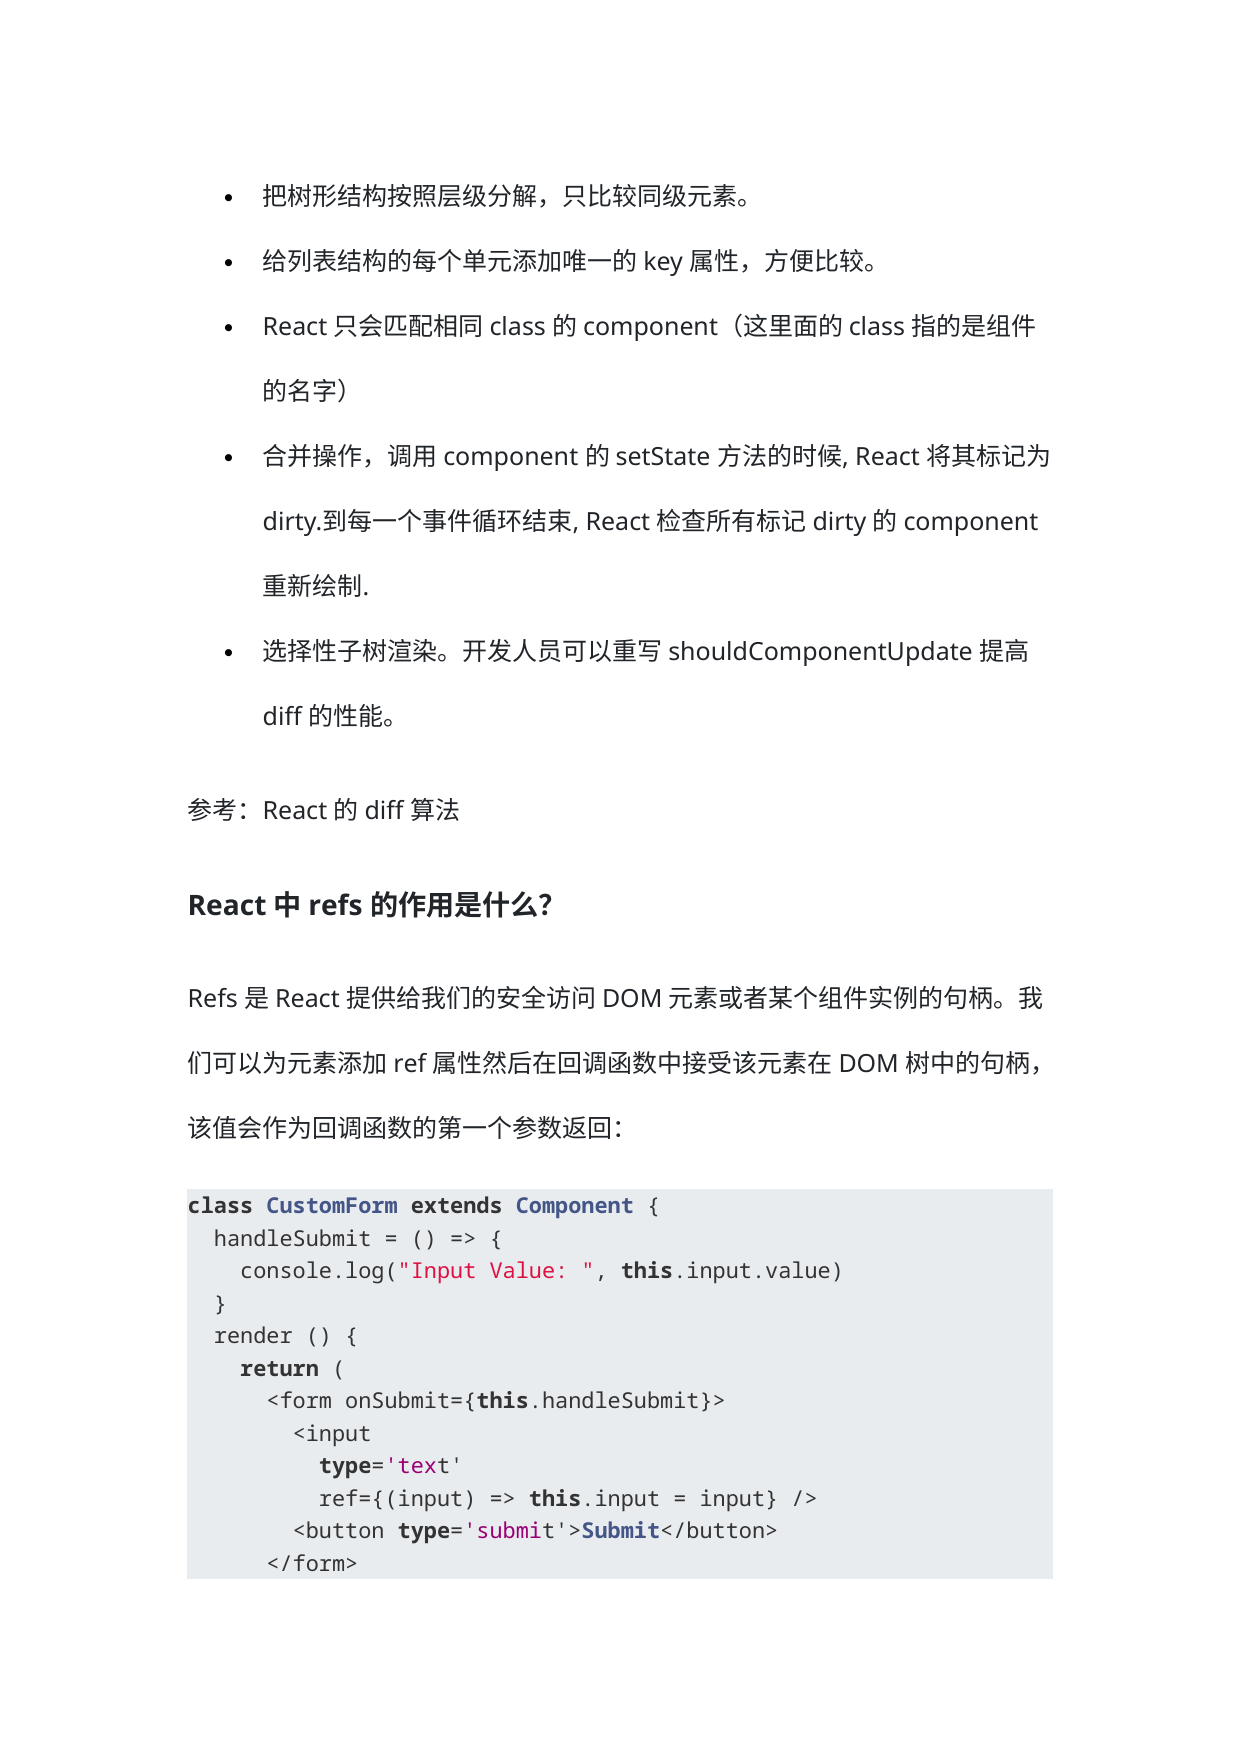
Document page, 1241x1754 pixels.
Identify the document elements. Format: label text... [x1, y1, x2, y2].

list 合并操作，调用 component 的 setState 方法的时候, React 将其标记为 dirty.到每一个事件循环结束, React 检查所有标记 dirty 的 component 重新绘制. [225, 422, 1053, 617]
subtitle React 中 refs 的作用是什么？ [187, 870, 1053, 935]
text return ( [187, 1351, 1053, 1384]
text <button type='submit'>Submit</button> [187, 1514, 1053, 1546]
list 把树形结构按照层级分解，只比较同级元素。 [225, 162, 1053, 227]
text </form> [187, 1546, 1053, 1579]
text handleSubmit = () => { [187, 1221, 1053, 1254]
list 给列表结构的每个单元添加唯一的 key 属性，方便比较。 [225, 227, 1053, 292]
text render () { [187, 1319, 1053, 1351]
text ref={(input) => this.input = input} /> [187, 1481, 1053, 1514]
text 参考：React 的 diff 算法 [187, 776, 1053, 841]
text } [187, 1286, 1053, 1319]
text <input [187, 1416, 1053, 1449]
text console.log("Input Value: ", this.input.value) [187, 1254, 1053, 1286]
list React 只会匹配相同 class 的 component（这里面的 class 指的是组件的名字） [225, 292, 1053, 422]
text Refs 是 React 提供给我们的安全访问 DOM 元素或者某个组件实例的句柄。我们可以为元素添加 ref 属性然后在回调函数中接受该元素在 DOM 树中的句柄，该值会作为回调函数的第一个参数返回： [187, 964, 1053, 1159]
text class CustomForm extends Component { [187, 1189, 1053, 1221]
list 选择性子树渲染。开发人员可以重写 shouldComponentUpdate 提高 diff 的性能。 [225, 617, 1053, 747]
text <form onSubmit={this.handleSubmit}> [187, 1384, 1053, 1416]
text type='text' [187, 1449, 1053, 1481]
